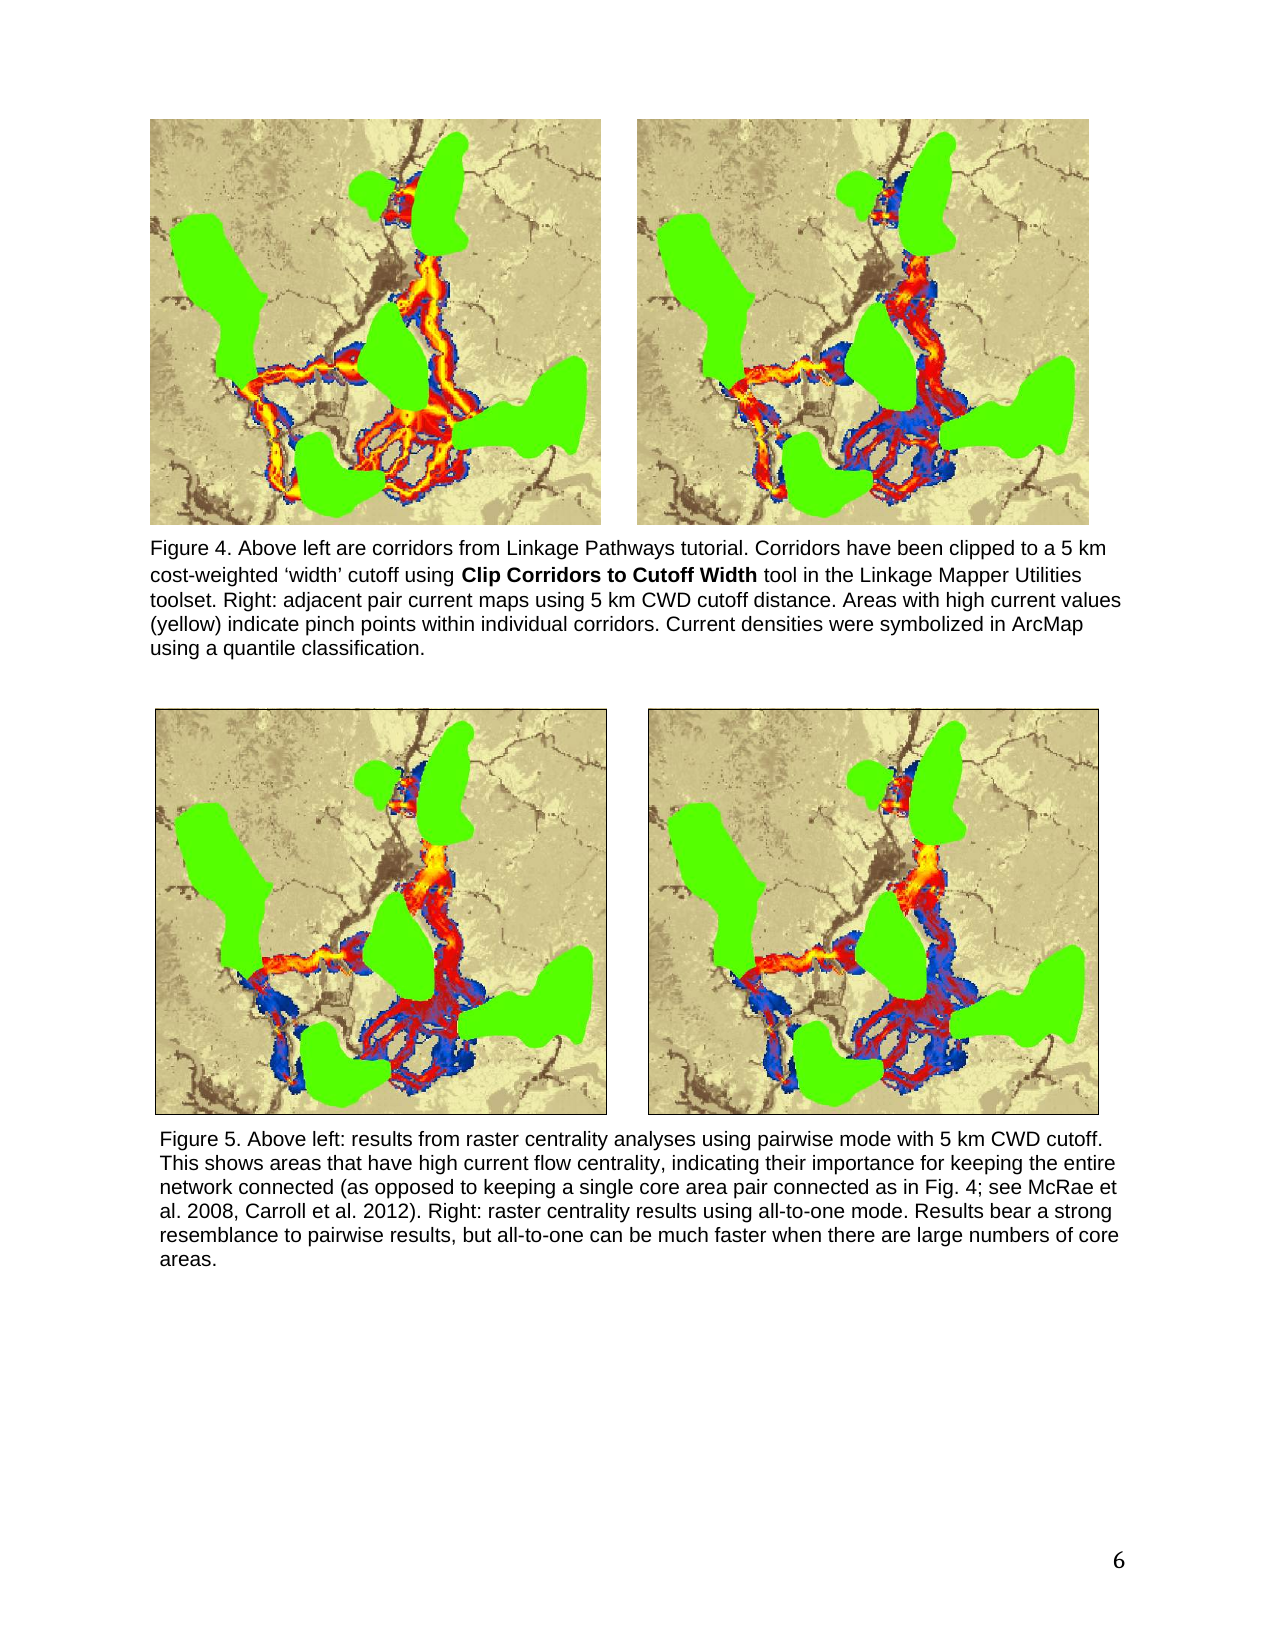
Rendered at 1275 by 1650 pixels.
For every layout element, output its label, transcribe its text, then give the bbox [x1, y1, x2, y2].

text Figure 4. Above left are corridors from Linkage Pathways tutorial. Corridors have been clipped to a 5 km cost-weighted ‘width’ cutoff using Clip Corridors to Cutoff Width tool in the Linkage Mapper Utilities toolset. Right: adjacent pair current maps using 5 km CWD cutoff distance. Areas with high current values (yellow) indicate pinch points within individual corridors. Current densities were symbolized in ArcMap using a quantile classification. [150, 536, 1125, 660]
picture [637, 119, 1089, 525]
picture [156, 710, 606, 1114]
text Figure 5. Above left: results from raster centrality analyses using pairwise mode with 5 km CWD cutoff. This shows areas that have high current flow centrality, indicating their importance for keeping the entire network connected (as opposed to keeping a single core area pair connected as in Fig. 4; see McRae et al. 2008, Carroll et al. 2012). Right: raster centrality results using all-to-one mode. Results bear a strong resemblance to pairwise results, but all-to-one can be much faster when there are large numbers of core areas. [159, 1127, 1125, 1271]
picture [649, 710, 1098, 1114]
picture [150, 119, 601, 525]
